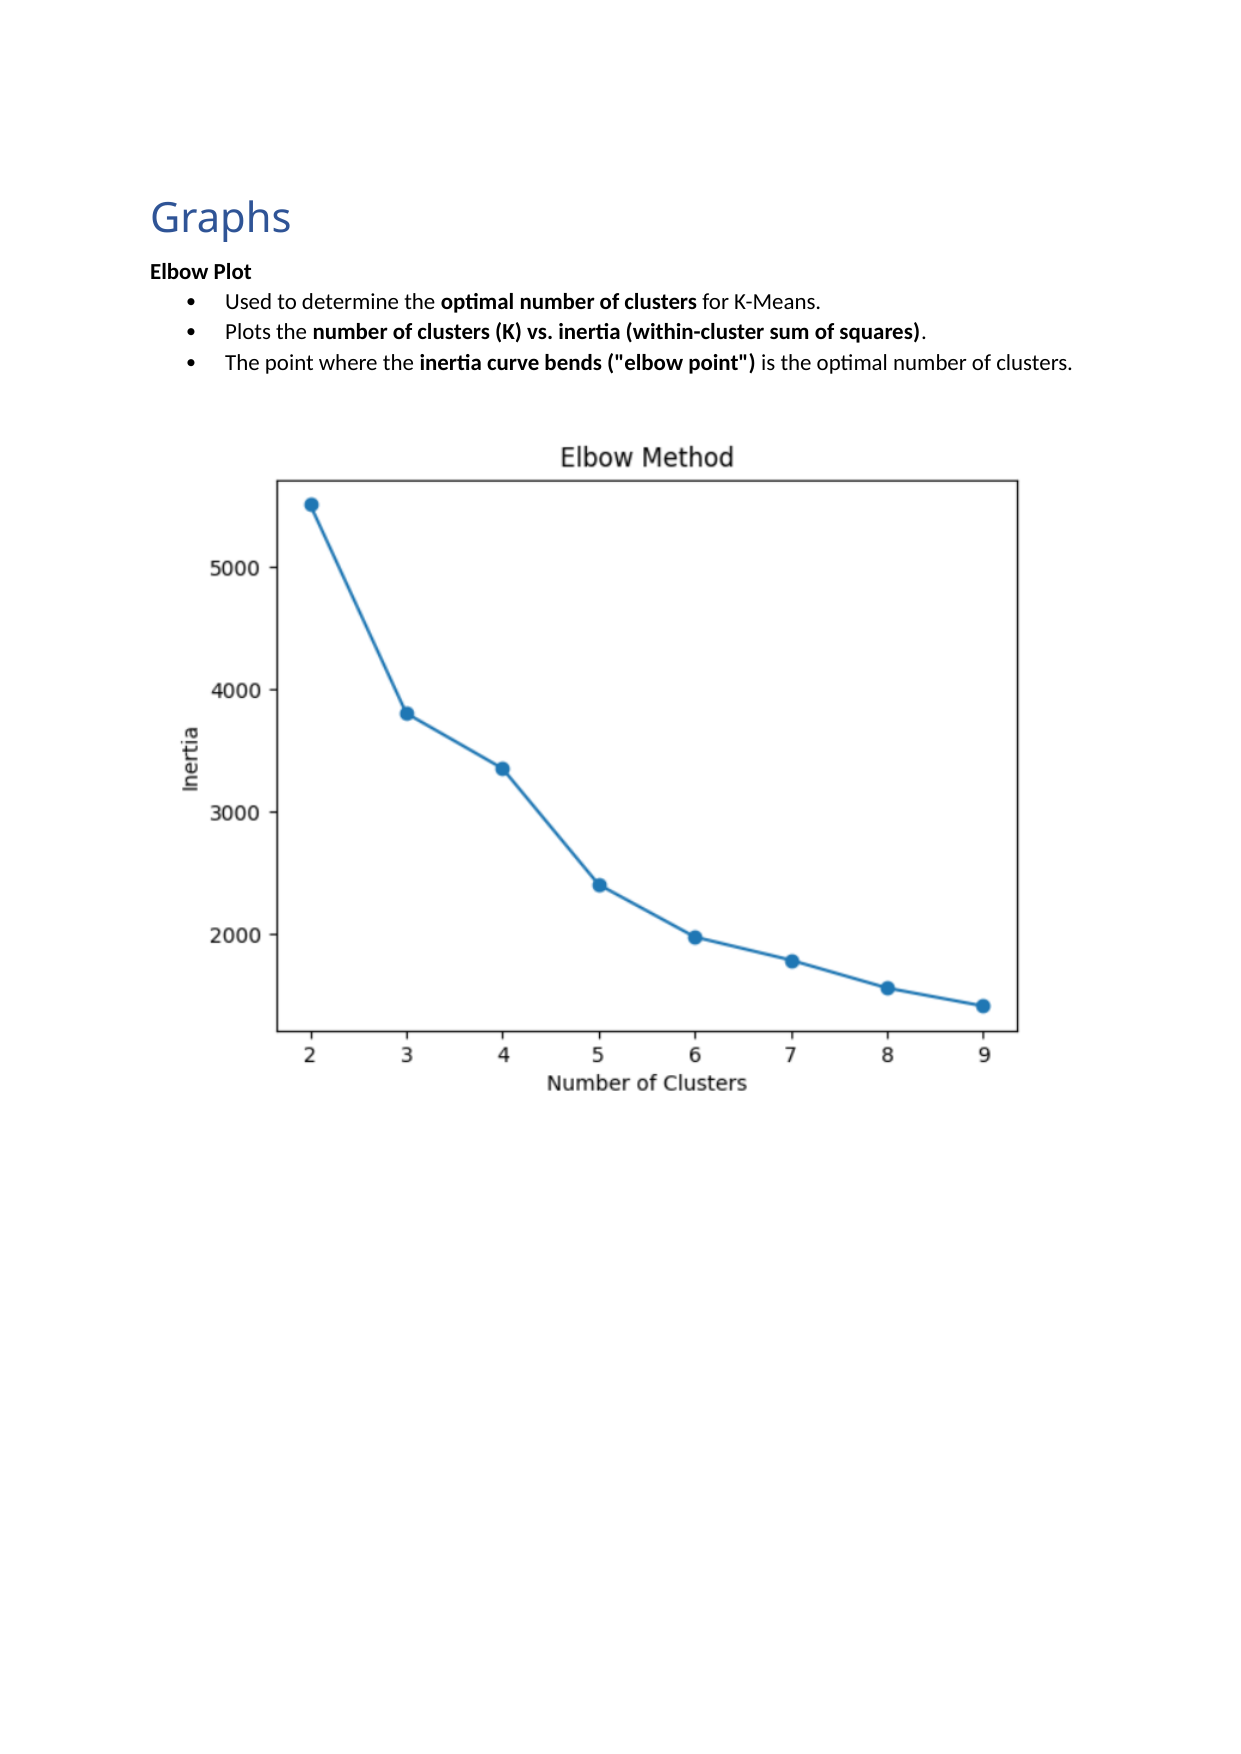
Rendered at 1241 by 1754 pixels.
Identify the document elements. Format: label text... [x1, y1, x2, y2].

list Plots the number of clusters (K) vs. inertia (within-cluster sum of squares). [187, 317, 1090, 346]
picture [150, 408, 1091, 1141]
list Used to determine the optimal number of clusters for K-Means. [187, 287, 1090, 315]
subtitle Graphs [150, 187, 1090, 244]
list The point where the inertia curve bends ("elbow point") is the optimal number of clusters. [187, 348, 1090, 376]
text Elbow Plot [150, 257, 1090, 285]
